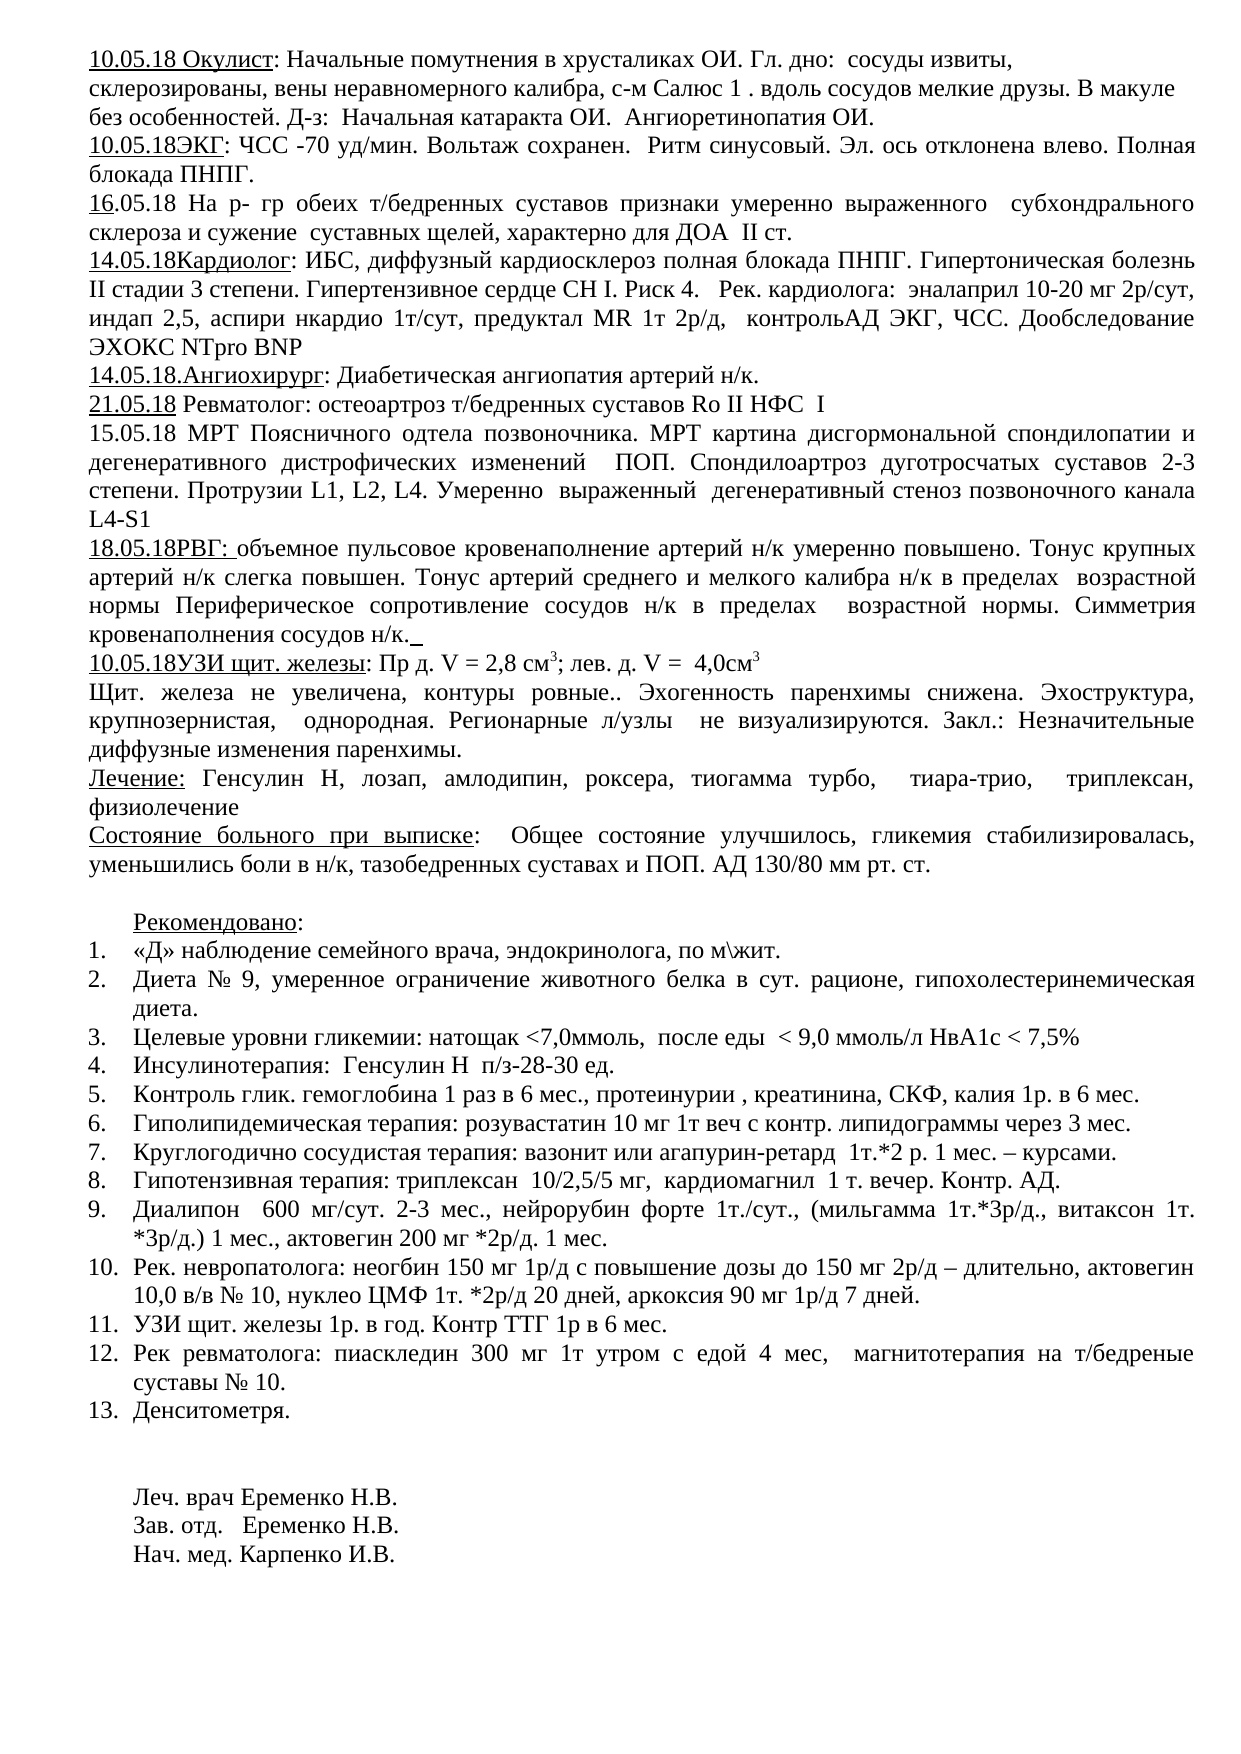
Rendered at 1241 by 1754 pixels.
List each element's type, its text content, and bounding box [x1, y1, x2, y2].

text Состояние больного при выписке: АД 130/80 мм рт. ст. [89, 821, 1196, 878]
list 14.05.18Кардиолог: ИБС, диффузный кардиосклероз полная блокада ПНПГ. Гипертоническая болезнь II стадии 3 степени. Гипертензивное сердце СН I. Риск 4. Рек. кардиолога: эналаприл 10-20 мг 2р/сут, индап 2,5, аспири нкардио 1т/сут, предуктал MR 1т 2р/д, контрольАД ЭКГ, ЧСС. Дообследование ЭХОКС NTpro BNP [89, 246, 1196, 361]
text 14.05.18.Ангиохирург: Диабетическая ангиопатия артерий н/к. [89, 361, 1196, 389]
text Щит. железа не увеличена, контуры ровные.. Эхогенность паренхимы снижена. Эхоструктура, крупнозернистая, однородная. Регионарные л/узлы не визуализируются. Закл.: Незначительные диффузные изменения паренхимы. [89, 677, 1196, 763]
list Диета № 9, умеренное ограничение животного белка в сут. рационе, гипохолестеринемическая диета. [88, 964, 1196, 1022]
list «Д» наблюдение семейного врача, эндокринолога, по м\жит. [88, 936, 1196, 964]
list Рек ревматолога: пиаскледин 300 мг 1т утром с едой 4 мес, магнитотерапия на т/бедреные суставы № 10. [88, 1338, 1196, 1396]
text 15.05.18 МРТ Поясничного одтела позвоночника. МРТ картина дисгормональной спондилопатии и дегенеративного дистрофических изменений ПОП. Спондилоартроз дуготросчатых суставов 2-3 степени. Протрузии L1, L2, L4. Умеренно выраженный дегенеративный стеноз позвоночного канала L4-S1 [89, 418, 1196, 533]
text 10.05.18УЗИ щит. железы: Пр д. V = 2,8 см3; лев. д. V = 4,0см3 [89, 648, 1196, 677]
list УЗИ щит. железы 1р. в год. Контр ТТГ 1р в 6 мес. [88, 1309, 1196, 1338]
text 18.05.18РВГ: объемное пульсовое кровенаполнение артерий н/к . Тонус крупных артерий н/к Тонус артерий среднего и мелкого калибра н/к Периферическое сопротивление сосудов н/к . Симметрия кровенаполнения сосудов н/к. [89, 533, 1196, 648]
list Денситометря. [88, 1396, 1196, 1424]
list Целевые уровни гликемии: натощак <ммоль, после еды < ммоль/л НвА1с < % [88, 1022, 1196, 1051]
list Круглогодично сосудистая терапия: вазонит или агапурин-ретард 1т.*2 р. 1 мес. – курсами. [88, 1137, 1196, 1166]
text 16.05.18 На р- гр обеих т/бедренных суставов признаки умеренно выраженного субхондрального склероза и сужение суставных щелей, характерно для ДОА II ст. [89, 188, 1196, 246]
list Рек. невропатолога: неогбин 150 мг 1р/д с повышение дозы до 150 мг 2р/д – длительно, актовегин 10,0 в/в № 10, нуклео ЦМФ 1т. *2р/д 20 дней, аркоксия 90 мг 1р/д 7 дней. [88, 1252, 1196, 1309]
list Контроль глик. гемоглобина 1 раз в 6 мес., , креатинина, СКФ, калия 1р. в 6 мес. [88, 1079, 1196, 1108]
list 600 мг/сут. 2-3 мес., нейрорубин форте 1т./сут., (мильгамма 1т.*3р/д., витаксон 1т. *3р/д.) 1 мес., актовегин 200 мг *2р/д. 1 мес. [88, 1194, 1196, 1252]
list триплексан 10/2,5/5 мг, кардиомагнил 1 т. вечер. Контр. АД. [88, 1166, 1196, 1194]
list Инсулинотерапия: Генсулин Н п/з-28-30 ед. [88, 1051, 1196, 1079]
text 21.05.18 Ревматолог: остеоартроз т/бедренных суставов Ro II НФС I [89, 389, 1196, 418]
text Леч. врач [133, 1482, 1196, 1511]
text Лечение: Генсулин Н, лозап, амлодипин, роксера, тиогамма турбо, тиара-трио, триплексан, физиолечение [89, 763, 1196, 821]
text 10.05.18ЭКГ: ЧСС -70 уд/мин. Вольтаж Ритм синусовый. Эл. ось отклонена влево. Полная блокада ПНПГ. [89, 131, 1196, 188]
text Нач. мед. Карпенко И.В. [133, 1539, 1196, 1568]
list Гиполипидемическая терапия: 10 мг 1т веч с контр. липидограммы через 3 мес. [88, 1108, 1196, 1137]
text 10.05.18 Окулист: Гл. дно: сосуды извиты, склерозированы, вены неравномерного калибра, с-м Салюс 1 . вдоль сосудов мелкие друзы. В макуле без особенностей. Д-з: Начальная катаракта ОИ. Ангиоретинопатия ОИ. [89, 44, 1196, 131]
text Рекомендовано: [133, 907, 1196, 936]
